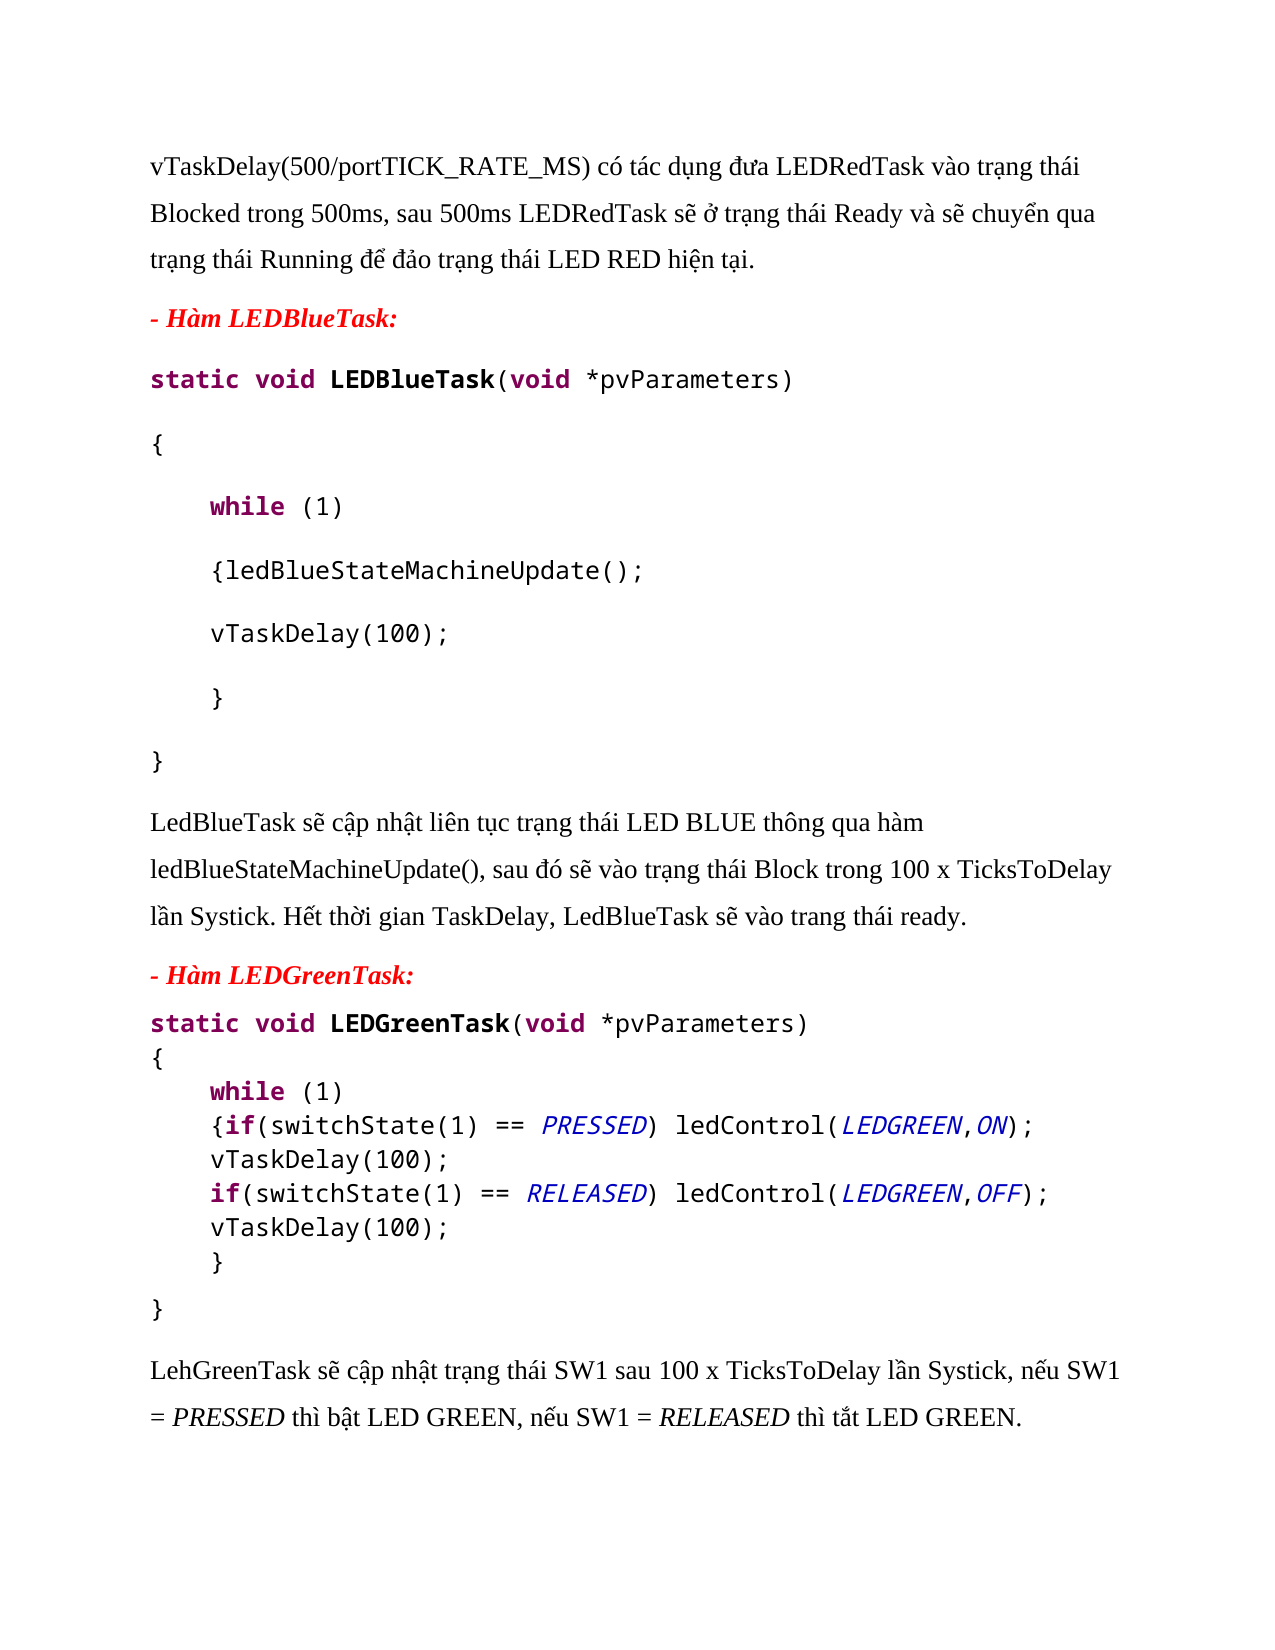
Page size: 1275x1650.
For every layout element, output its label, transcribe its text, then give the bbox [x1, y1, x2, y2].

text vTaskDelay(100); [150, 1142, 1125, 1176]
text LehGreenTask sẽ cập nhật trạng thái SW1 sau 100 x TicksToDelay lần Systick, nếu SW1 = PRESSED thì bật LED GREEN, nếu SW1 = RELEASED thì tắt LED GREEN. [150, 1354, 1125, 1432]
text while (1) [150, 1074, 1125, 1108]
text LedBlueTask sẽ cập nhật liên tục trạng thái LED BLUE thông qua hàm ledBlueStateMachineUpdate(), sau đó sẽ vào trạng thái Block trong 100 x TicksToDelay lần Systick. Hết thời gian TaskDelay, LedBlueTask sẽ vào trang thái ready. [150, 806, 1125, 931]
text { [150, 1040, 1125, 1074]
text vTaskDelay(100); [150, 616, 1125, 650]
text } [150, 1291, 1125, 1325]
text static void LEDGreenTask(void *pvParameters) [150, 1006, 1125, 1040]
text vTaskDelay(100); [150, 1210, 1125, 1244]
text if(switchState(1) == RELEASED) ledControl(LEDGREEN,OFF); [150, 1176, 1125, 1210]
text while (1) [150, 489, 1125, 523]
text - Hàm LEDGreenTask: [150, 959, 1125, 990]
text } [150, 679, 1125, 713]
text - Hàm LEDBlueTask: [150, 302, 1125, 334]
text } [150, 743, 1125, 777]
text {ledBlueStateMachineUpdate(); [150, 552, 1125, 586]
text static void LEDBlueTask(void *pvParameters) [150, 362, 1125, 396]
text {if(switchState(1) == PRESSED) ledControl(LEDGREEN,ON); [150, 1108, 1125, 1142]
text } [150, 1244, 1125, 1278]
text { [150, 425, 1125, 459]
text vTaskDelay(500/portTICK_RATE_MS) có tác dụng đưa LEDRedTask vào trạng thái Blocked trong 500ms, sau 500ms LEDRedTask sẽ ở trạng thái Ready và sẽ chuyển qua trạng thái Running để đảo trạng thái LED RED hiện tại. [150, 150, 1125, 274]
